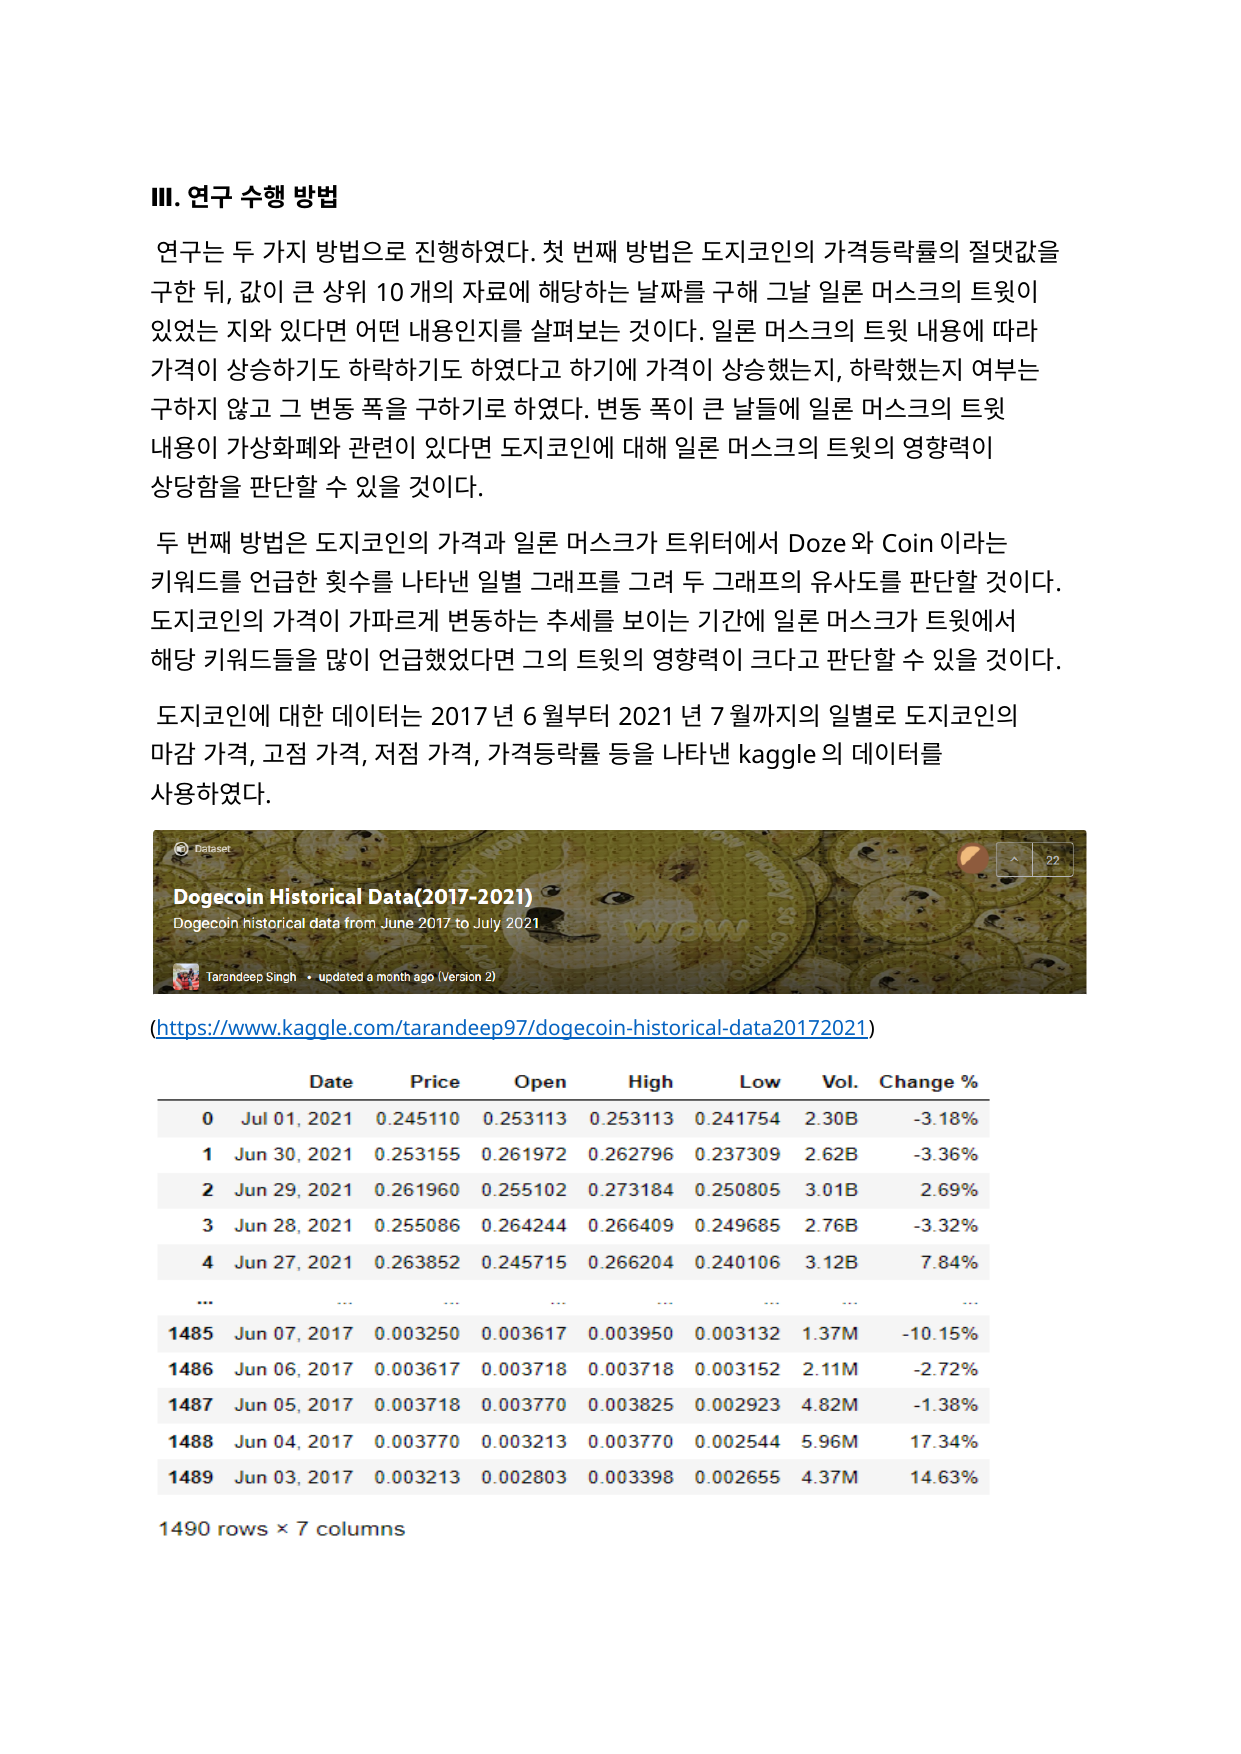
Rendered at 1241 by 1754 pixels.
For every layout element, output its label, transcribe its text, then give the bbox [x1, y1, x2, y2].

text 연구는 두 가지 방법으로 진행하였다. 첫 번째 방법은 도지코인의 가격등락률의 절댓값을 구한 뒤, 값이 큰 상위 10개의 자료에 해당하는 날짜를 구해 그날 일론 머스크의 트윗이 있었는 지와 있다면 어떤 내용인지를 살펴보는 것이다. 일론 머스크의 트윗 내용에 따라 가격이 상승하기도 하락하기도 하였다고 하기에 가격이 상승했는지, 하락했는지 여부는 구하지 않고 그 변동 폭을 구하기로 하였다. 변동 폭이 큰 날들에 일론 머스크의 트윗 내용이 가상화폐와 관련이 있다면 도지코인에 대해 일론 머스크의 트윗의 영향력이 상당함을 판단할 수 있을 것이다. [150, 233, 1065, 503]
text (https://www.kaggle.com/tarandeep97/dogecoin-historical-data20172021) [150, 1013, 1065, 1042]
picture [150, 829, 1091, 995]
text 두 번째 방법은 도지코인의 가격과 일론 머스크가 트위터에서 Doze와 Coin이라는 키워드를 언급한 횟수를 나타낸 일별 그래프를 그려 두 그래프의 유사도를 판단할 것이다. 도지코인의 가격이 가파르게 변동하는 추세를 보이는 기간에 일론 머스크가 트윗에서 해당 키워드들을 많이 언급했었다면 그의 트윗의 영향력이 크다고 판단할 수 있을 것이다. [150, 523, 1065, 676]
picture [150, 1060, 1003, 1556]
text Ⅲ. 연구 수행 방법 [150, 177, 1065, 213]
text 도지코인에 대한 데이터는 2017년 6월부터 2021년 7월까지의 일별로 도지코인의 마감 가격, 고점 가격, 저점 가격, 가격등락률 등을 나타낸 kaggle의 데이터를 사용하였다. [150, 696, 1065, 810]
